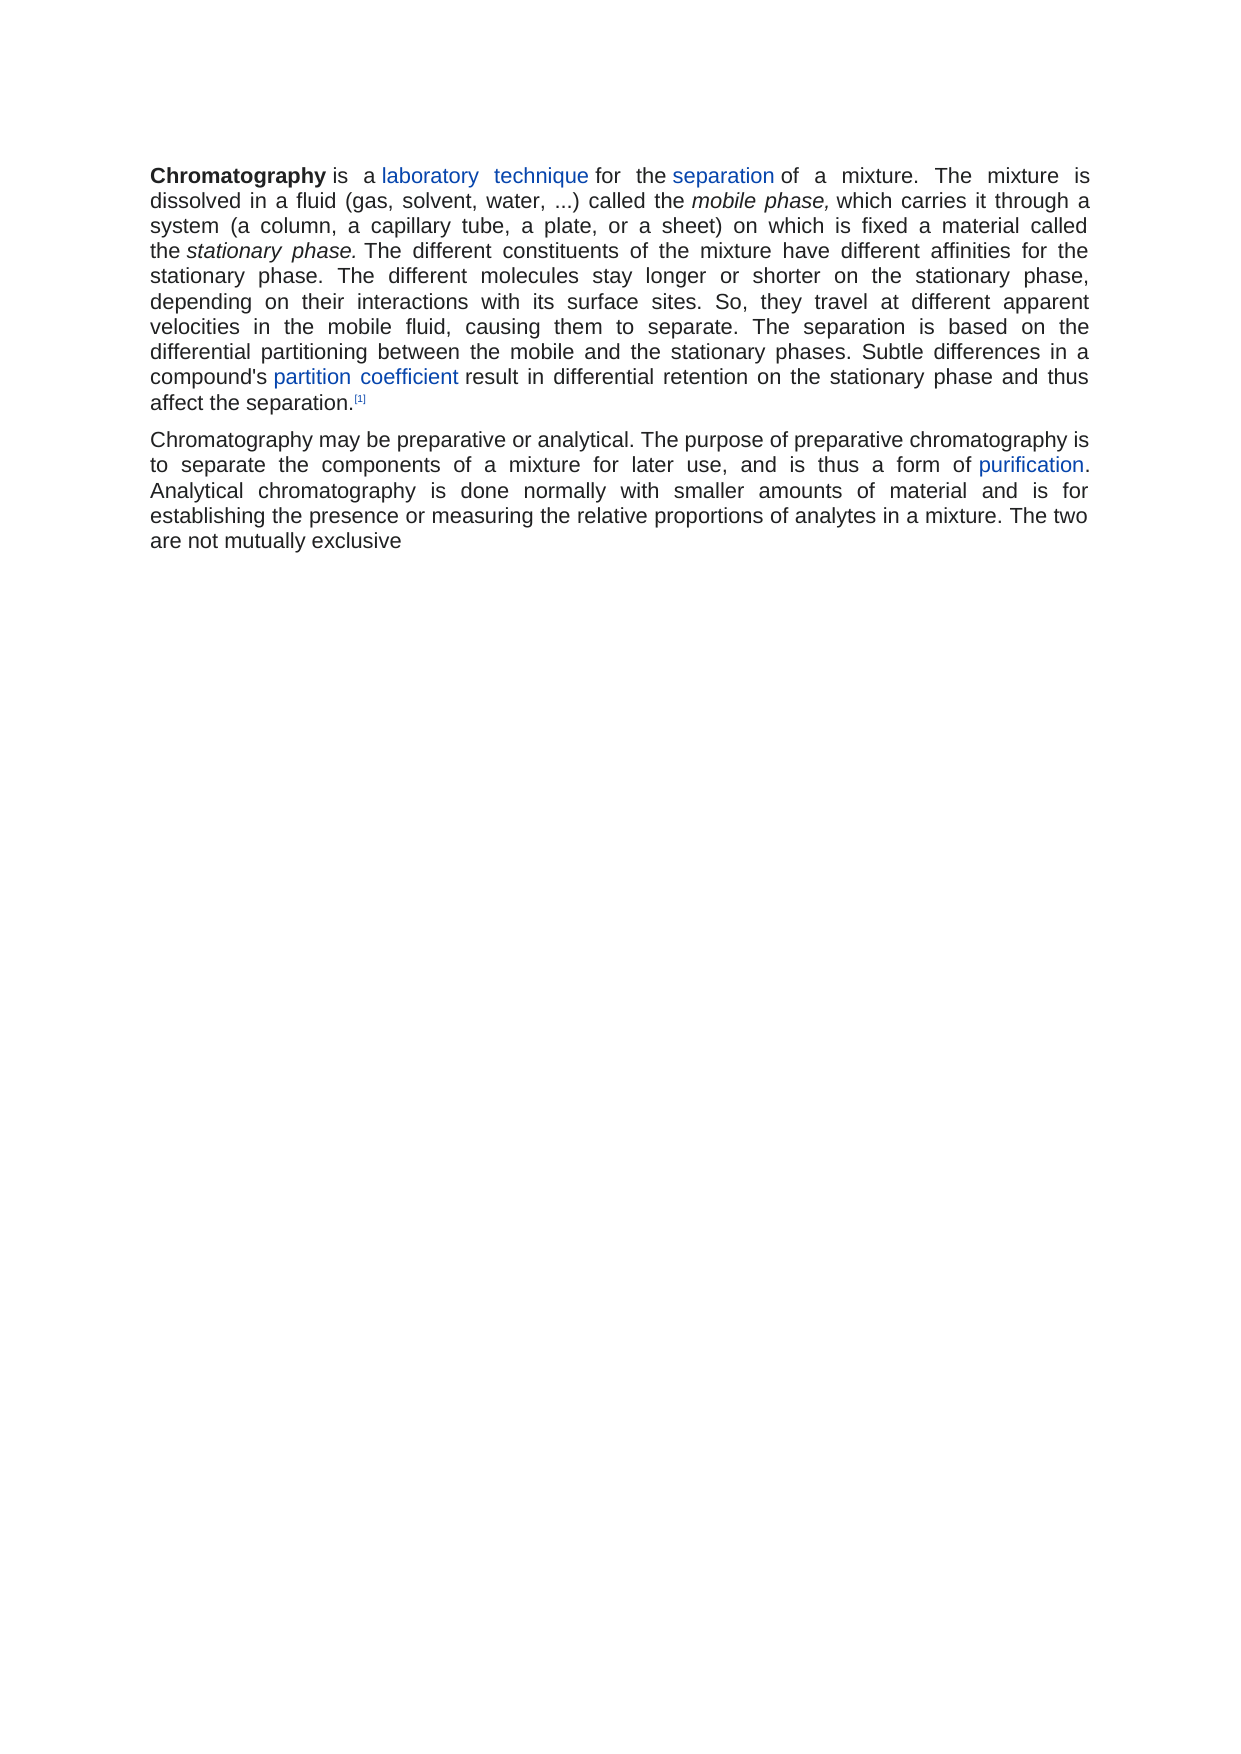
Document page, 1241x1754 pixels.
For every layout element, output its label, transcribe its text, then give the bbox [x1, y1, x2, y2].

text Chromatography is a laboratory technique for the separation of a mixture. The mixture is dissolved in a fluid (gas, solvent, water, ...) called the mobile phase, which carries it through a system (a column, a capillary tube, a plate, or a sheet) on which is fixed a material called the stationary phase. The different constituents of the mixture have different affinities for the stationary phase. The different molecules stay longer or shorter on the stationary phase, depending on their interactions with its surface sites. So, they travel at different apparent velocities in the mobile fluid, causing them to separate. The separation is based on the differential partitioning between the mobile and the stationary phases. Subtle differences in a compound's partition coefficient result in differential retention on the stationary phase and thus affect the separation.[1] [150, 162, 1090, 414]
text Chromatography may be preparative or analytical. The purpose of preparative chromatography is to separate the components of a mixture for later use, and is thus a form of purification. Analytical chromatography is done normally with smaller amounts of material and is for establishing the presence or measuring the relative proportions of analytes in a mixture. The two are not mutually exclusive [150, 427, 1090, 553]
